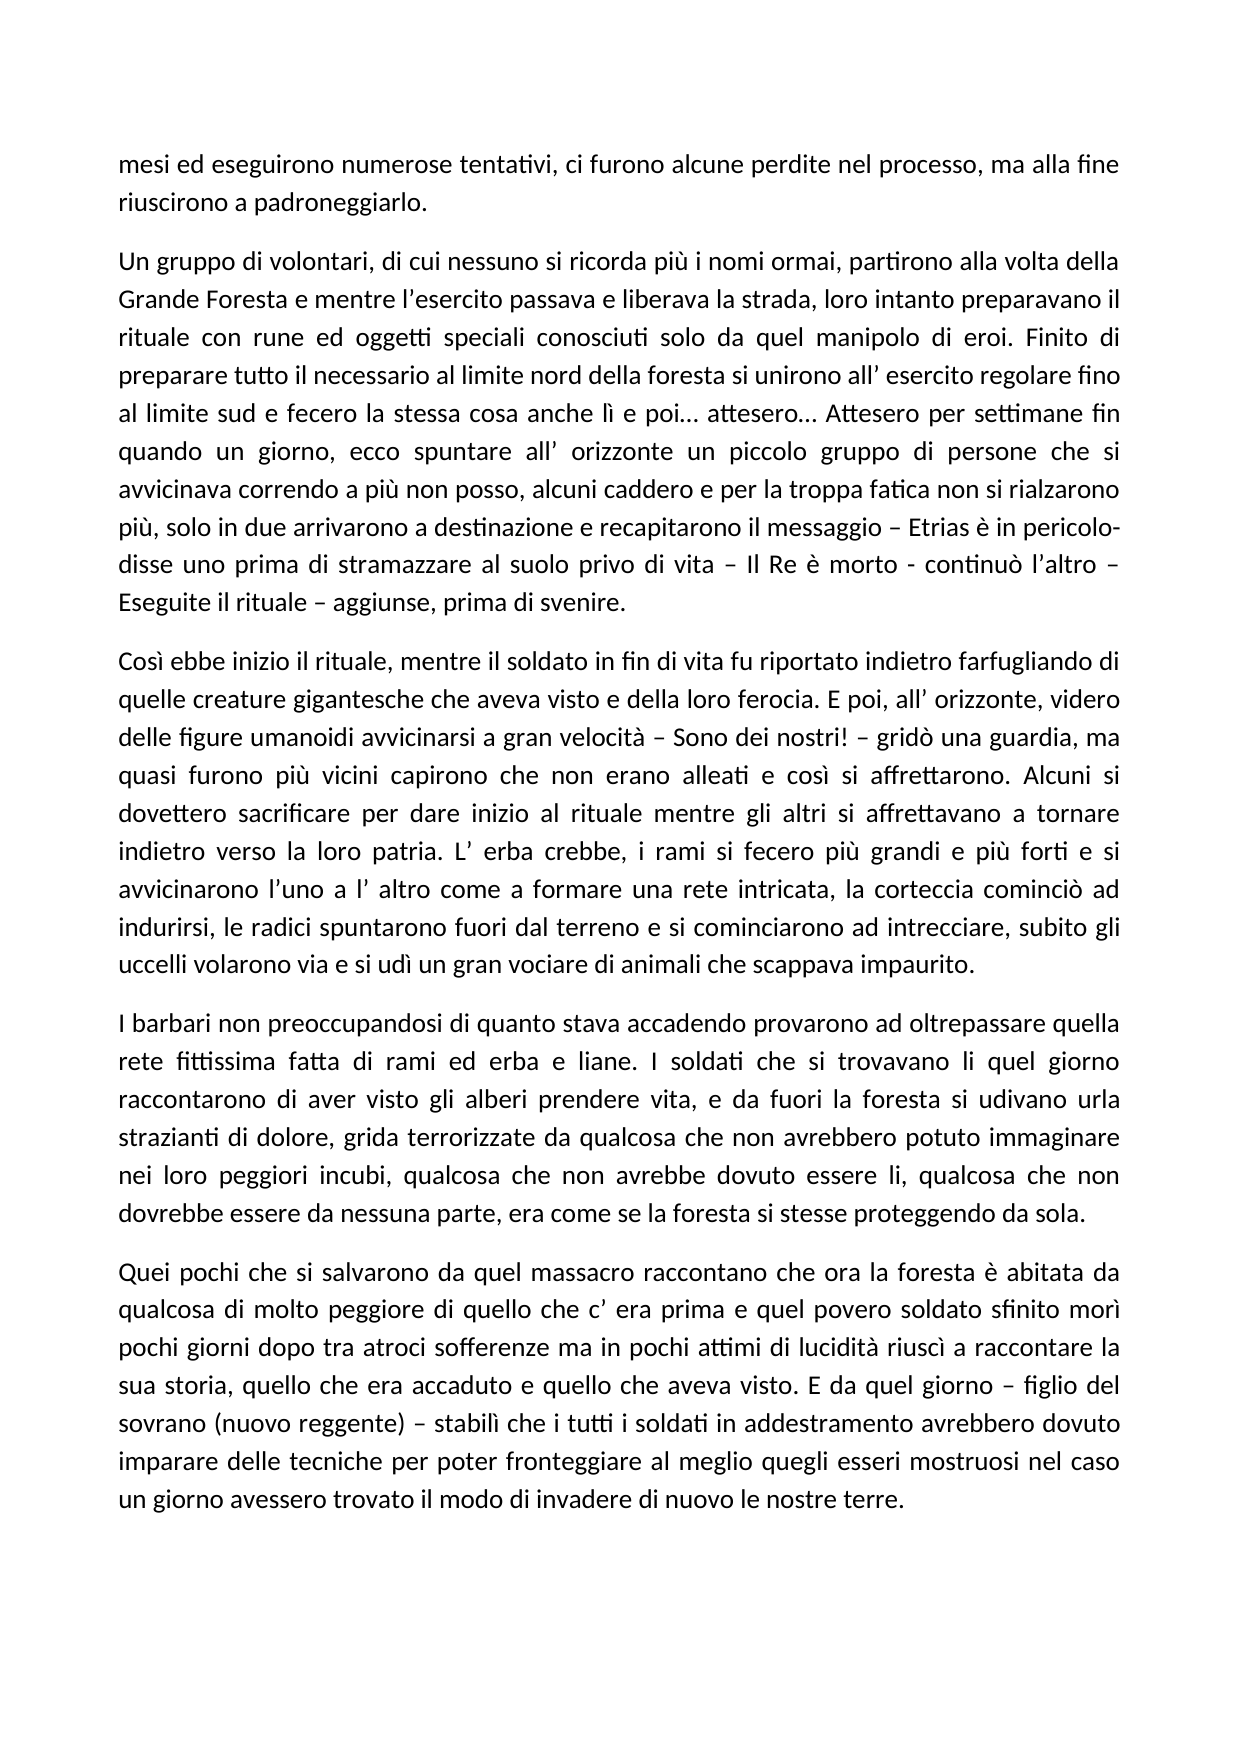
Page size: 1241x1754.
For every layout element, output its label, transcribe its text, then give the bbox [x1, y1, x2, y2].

text I barbari non preoccupandosi di quanto stava accadendo provarono ad oltrepassare quella rete fittissima fatta di rami ed erba e liane. I soldati che si trovavano li quel giorno raccontarono di aver visto gli alberi prendere vita, e da fuori la foresta si udivano urla strazianti di dolore, grida terrorizzate da qualcosa che non avrebbero potuto immaginare nei loro peggiori incubi, qualcosa che non avrebbe dovuto essere li, qualcosa che non dovrebbe essere da nessuna parte, era come se la foresta si stesse proteggendo da sola. [118, 1006, 1122, 1229]
text Un gruppo di volontari, di cui nessuno si ricorda più i nomi ormai, partirono alla volta della Grande Foresta e mentre l’esercito passava e liberava la strada, loro intanto preparavano il rituale con rune ed oggetti speciali conosciuti solo da quel manipolo di eroi. Finito di preparare tutto il necessario al limite nord della foresta si unirono all’ esercito regolare fino al limite sud e fecero la stessa cosa anche lì e poi… attesero… Attesero per settimane fin quando un giorno, ecco spuntare all’ orizzonte un piccolo gruppo di persone che si avvicinava correndo a più non posso, alcuni caddero e per la troppa fatica non si rialzarono più, solo in due arrivarono a destinazione e recapitarono il messaggio – Etrias è in pericolo- disse uno prima di stramazzare al suolo privo di vita – Il Re è morto - continuò l’altro – Eseguite il rituale – aggiunse, prima di svenire. [118, 244, 1122, 618]
text Così ebbe inizio il rituale, mentre il soldato in fin di vita fu riportato indietro farfugliando di quelle creature gigantesche che aveva visto e della loro ferocia. E poi, all’ orizzonte, videro delle figure umanoidi avvicinarsi a gran velocità – Sono dei nostri! – gridò una guardia, ma quasi furono più vicini capirono che non erano alleati e così si affrettarono. Alcuni si dovettero sacrificare per dare inizio al rituale mentre gli altri si affrettavano a tornare indietro verso la loro patria. L’ erba crebbe, i rami si fecero più grandi e più forti e si avvicinarono l’uno a l’ altro come a formare una rete intricata, la corteccia cominciò ad indurirsi, le radici spuntarono fuori dal terreno e si cominciarono ad intrecciare, subito gli uccelli volarono via e si udì un gran vociare di animali che scappava impaurito. [118, 644, 1122, 981]
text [118, 148, 1122, 218]
text Quei pochi che si salvarono da quel massacro raccontano che ora la foresta è abitata da qualcosa di molto peggiore di quello che c’ era prima e quel povero soldato sfinito morì pochi giorni dopo tra atroci sofferenze ma in pochi attimi di lucidità riuscì a raccontare la sua storia, quello che era accaduto e quello che aveva visto. E da quel giorno – figlio del sovrano (nuovo reggente) – stabilì che i tutti i soldati in addestramento avrebbero dovuto imparare delle tecniche per poter fronteggiare al meglio quegli esseri mostruosi nel caso un giorno avessero trovato il modo di invadere di nuovo le nostre terre. [118, 1255, 1122, 1515]
